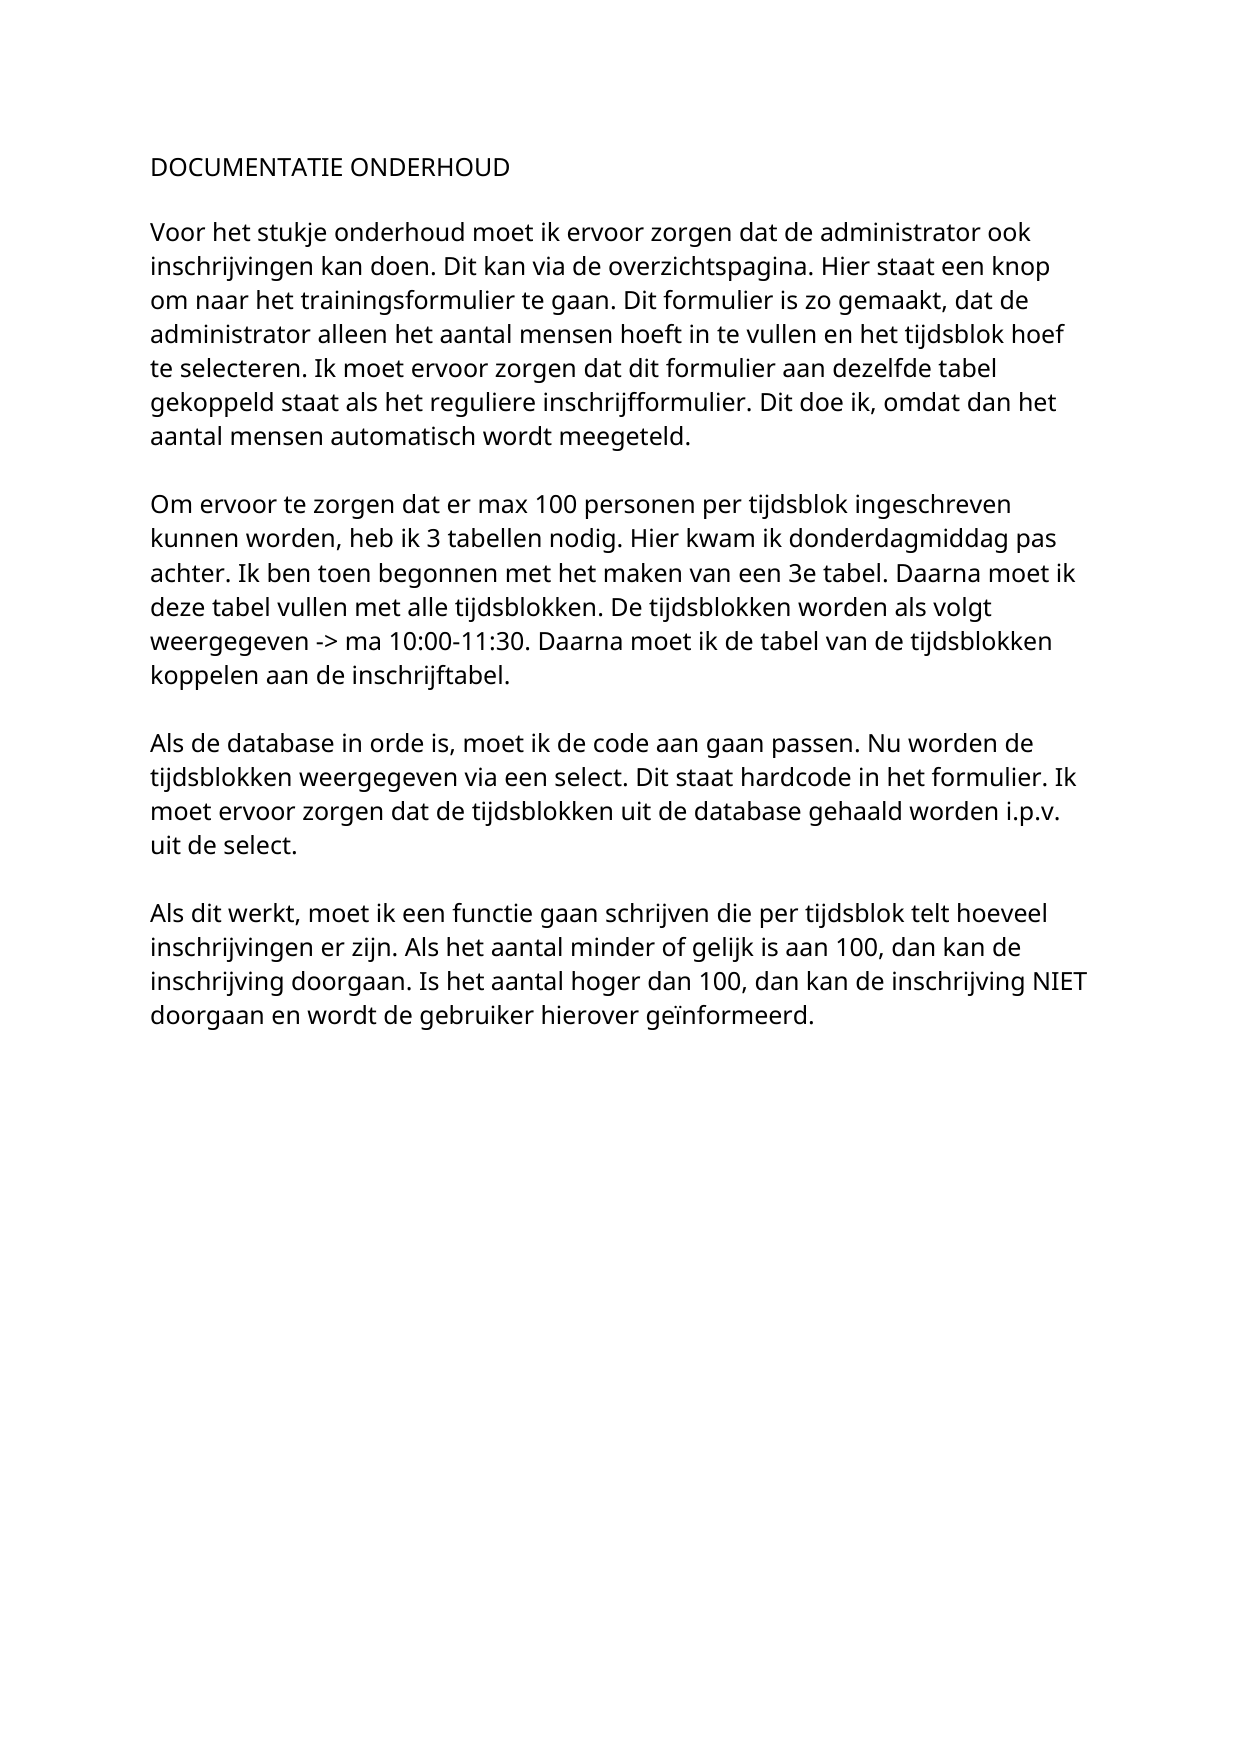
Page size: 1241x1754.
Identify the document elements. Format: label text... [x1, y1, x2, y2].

text Om ervoor te zorgen dat er max 100 personen per tijdsblok ingeschreven kunnen worden, heb ik 3 tabellen nodig. Hier kwam ik donderdagmiddag pas achter. Ik ben toen begonnen met het maken van een 3e tabel. Daarna moet ik deze tabel vullen met alle tijdsblokken. De tijdsblokken worden als volgt weergegeven -> ma 10:00-11:30. Daarna moet ik de tabel van de tijdsblokken koppelen aan de inschrijftabel. [150, 487, 1090, 691]
text Als de database in orde is, moet ik de code aan gaan passen. Nu worden de tijdsblokken weergegeven via een select. Dit staat hardcode in het formulier. Ik moet ervoor zorgen dat de tijdsblokken uit de database gehaald worden i.p.v. uit de select. [150, 726, 1090, 862]
text DOCUMENTATIE ONDERHOUD [150, 150, 1090, 184]
text Als dit werkt, moet ik een functie gaan schrijven die per tijdsblok telt hoeveel inschrijvingen er zijn. Als het aantal minder of gelijk is aan 100, dan kan de inschrijving doorgaan. Is het aantal hoger dan 100, dan kan de inschrijving NIET doorgaan en wordt de gebruiker hierover geïnformeerd. [150, 896, 1090, 1032]
text Voor het stukje onderhoud moet ik ervoor zorgen dat de administrator ook inschrijvingen kan doen. Dit kan via de overzichtspagina. Hier staat een knop om naar het trainingsformulier te gaan. Dit formulier is zo gemaakt, dat de administrator alleen het aantal mensen hoeft in te vullen en het tijdsblok hoef te selecteren. Ik moet ervoor zorgen dat dit formulier aan dezelfde tabel gekoppeld staat als het reguliere inschrijfformulier. Dit doe ik, omdat dan het aantal mensen automatisch wordt meegeteld. [150, 214, 1090, 453]
